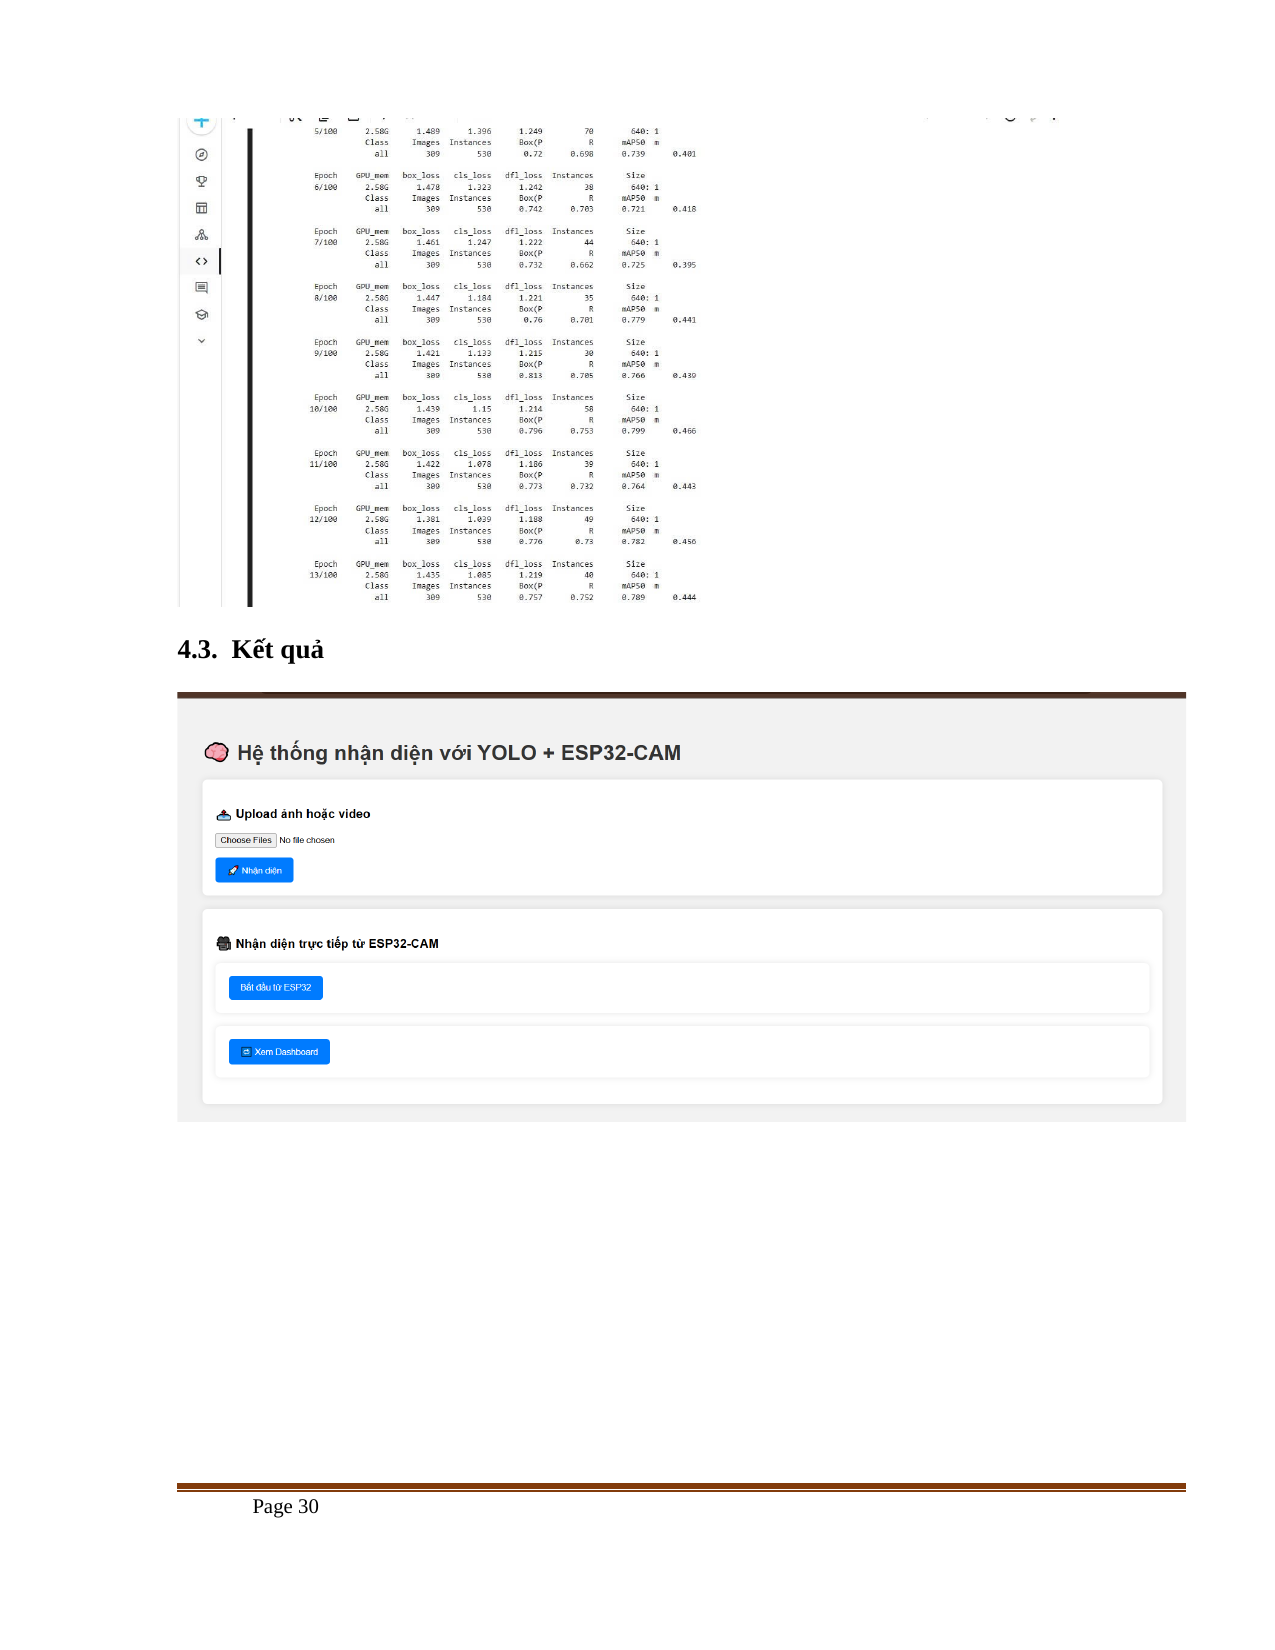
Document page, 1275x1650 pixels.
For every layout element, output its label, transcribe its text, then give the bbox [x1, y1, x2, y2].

picture [177, 692, 1187, 1122]
text 4.3. Kết quả [177, 633, 1186, 664]
picture [177, 118, 1060, 607]
